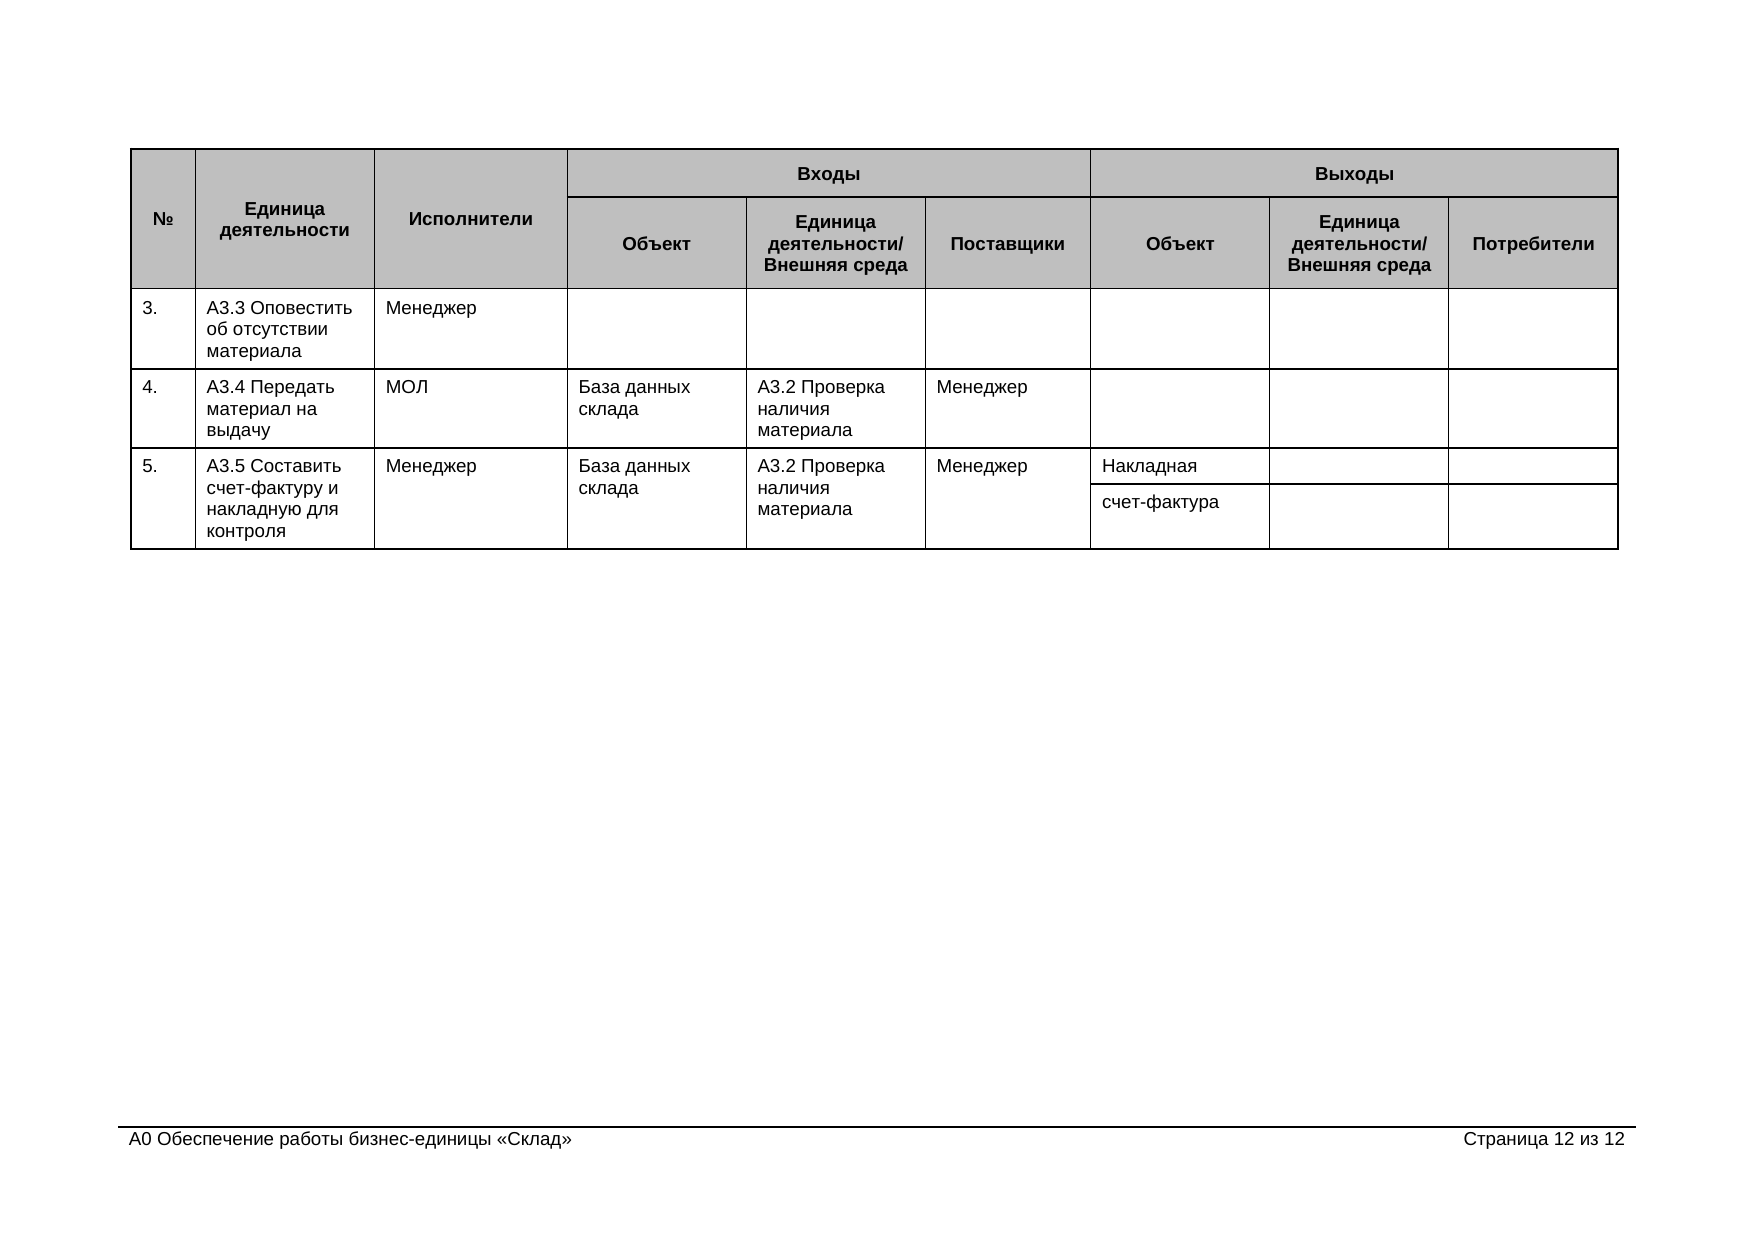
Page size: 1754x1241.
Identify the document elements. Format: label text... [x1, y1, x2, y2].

table_cell Накладная [1091, 449, 1269, 483]
table_cell Единица деятельности/ Внешняя среда [747, 198, 925, 288]
table_cell База данных склада [568, 370, 746, 447]
table_header № [132, 150, 195, 288]
table_cell Потребители [1449, 198, 1617, 288]
table_cell Менеджер [375, 449, 567, 547]
table_cell A3.5 Составить счет-фактуру и накладную для контроля [196, 449, 374, 547]
table_header Входы [568, 150, 1090, 196]
table_cell [747, 289, 925, 367]
table_header Выходы [1091, 150, 1617, 196]
table_cell 5. [132, 449, 195, 547]
table_cell [1270, 485, 1448, 547]
table_cell A3.2 Проверка наличия материала [747, 370, 925, 447]
table_cell [1270, 370, 1448, 447]
table_cell База данных склада [568, 449, 746, 547]
table_cell 4. [132, 370, 195, 447]
table_cell [1270, 289, 1448, 367]
table_cell [1449, 449, 1617, 483]
table_cell Поставщики [926, 198, 1090, 288]
table_cell [926, 289, 1090, 367]
table_cell МОЛ [375, 370, 567, 447]
table_cell Объект [568, 198, 746, 288]
table_cell A3.2 Проверка наличия материала [747, 449, 925, 547]
table_cell [568, 289, 746, 367]
table_cell Единица деятельности/ Внешняя среда [1270, 198, 1448, 288]
table_cell [1449, 370, 1617, 447]
table_header Исполнители [375, 150, 567, 288]
table_cell [1449, 485, 1617, 547]
table_cell Объект [1091, 198, 1269, 288]
table_cell A3.4 Передать материал на выдачу [196, 370, 374, 447]
table_cell [1449, 289, 1617, 367]
table_cell Менеджер [926, 370, 1090, 447]
table_cell A3.3 Оповестить об отсутствии материала [196, 289, 374, 367]
table_cell счет-фактура [1091, 485, 1269, 547]
table_cell [1270, 449, 1448, 483]
table_cell 3. [132, 289, 195, 367]
table_cell Менеджер [375, 289, 567, 367]
table_header Единица деятельности [196, 150, 374, 288]
table_cell Менеджер [926, 449, 1090, 547]
table_cell [1091, 370, 1269, 447]
table_cell [1091, 289, 1269, 367]
